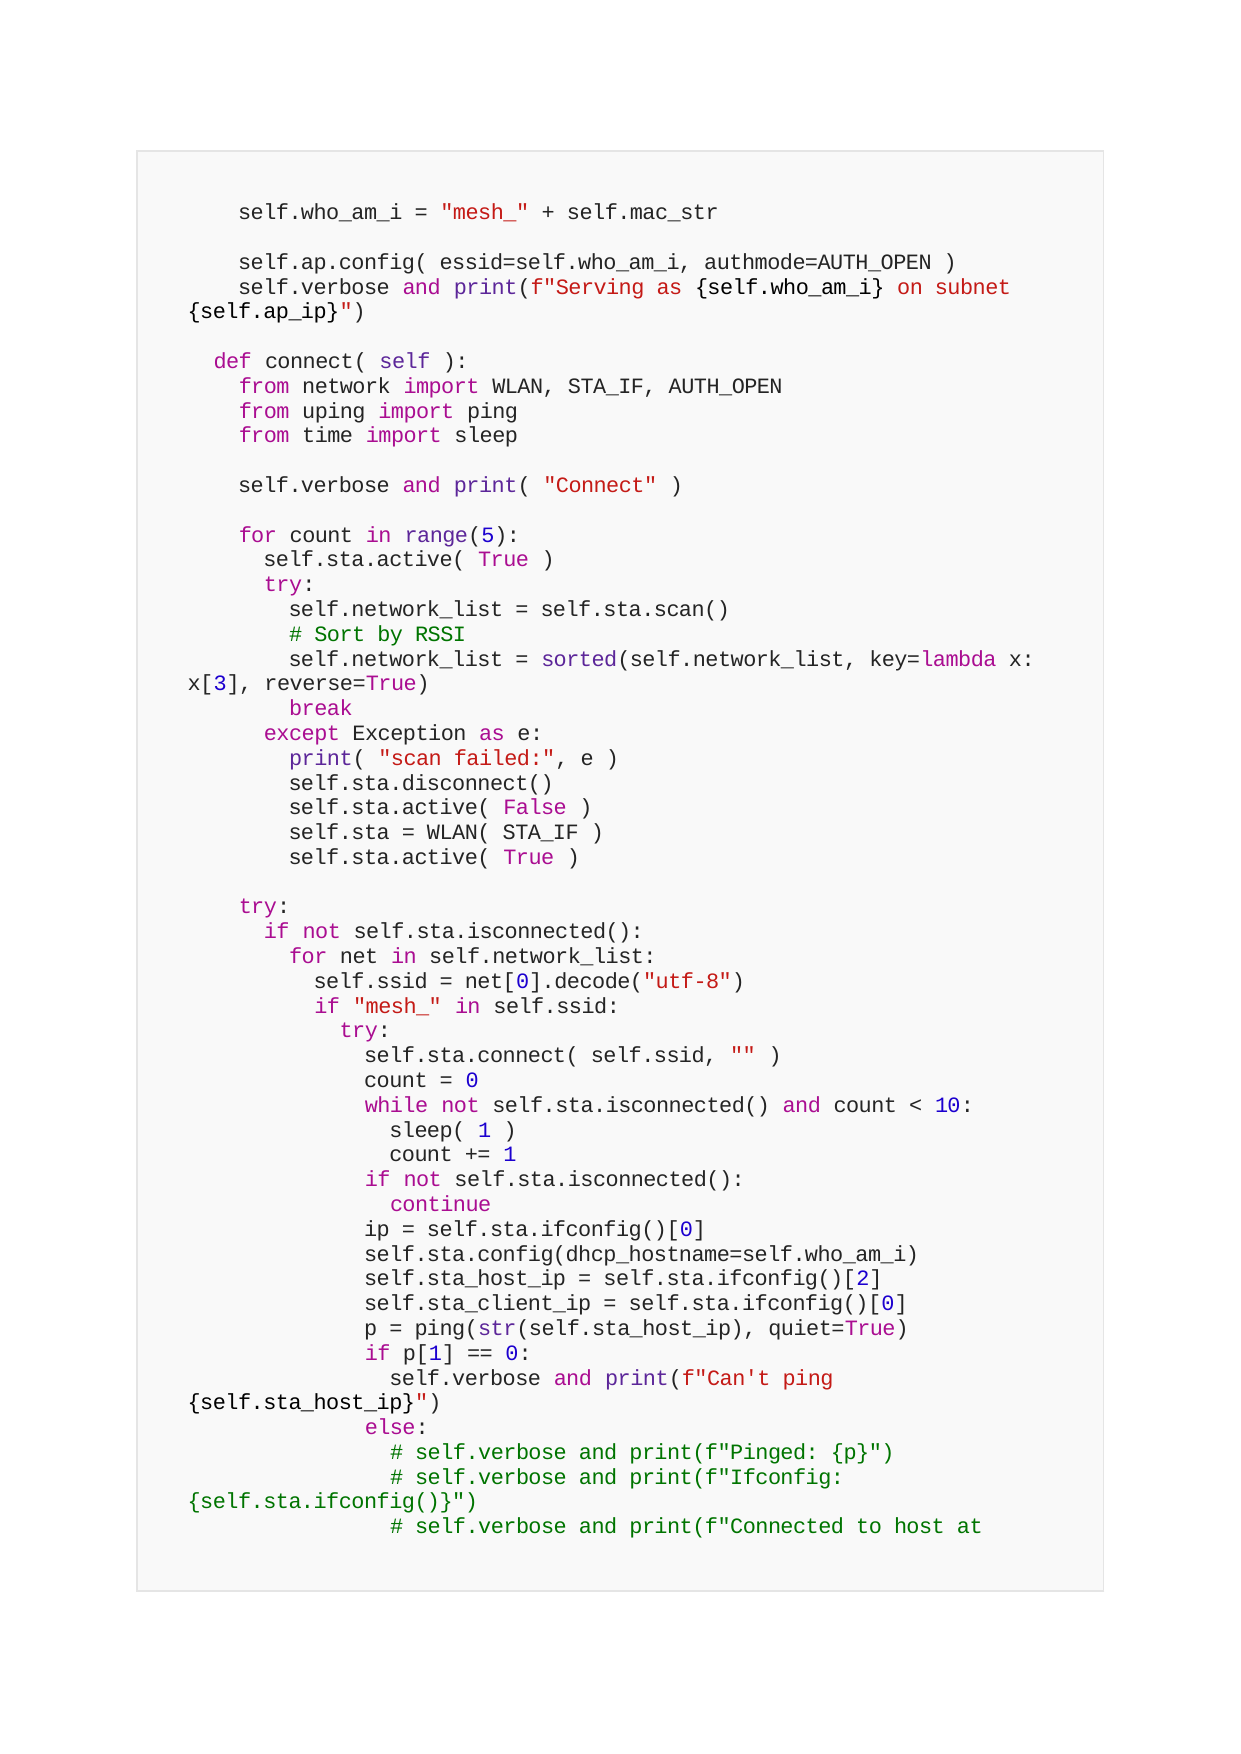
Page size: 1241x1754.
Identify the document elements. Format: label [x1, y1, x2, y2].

text [138, 152, 1103, 1590]
